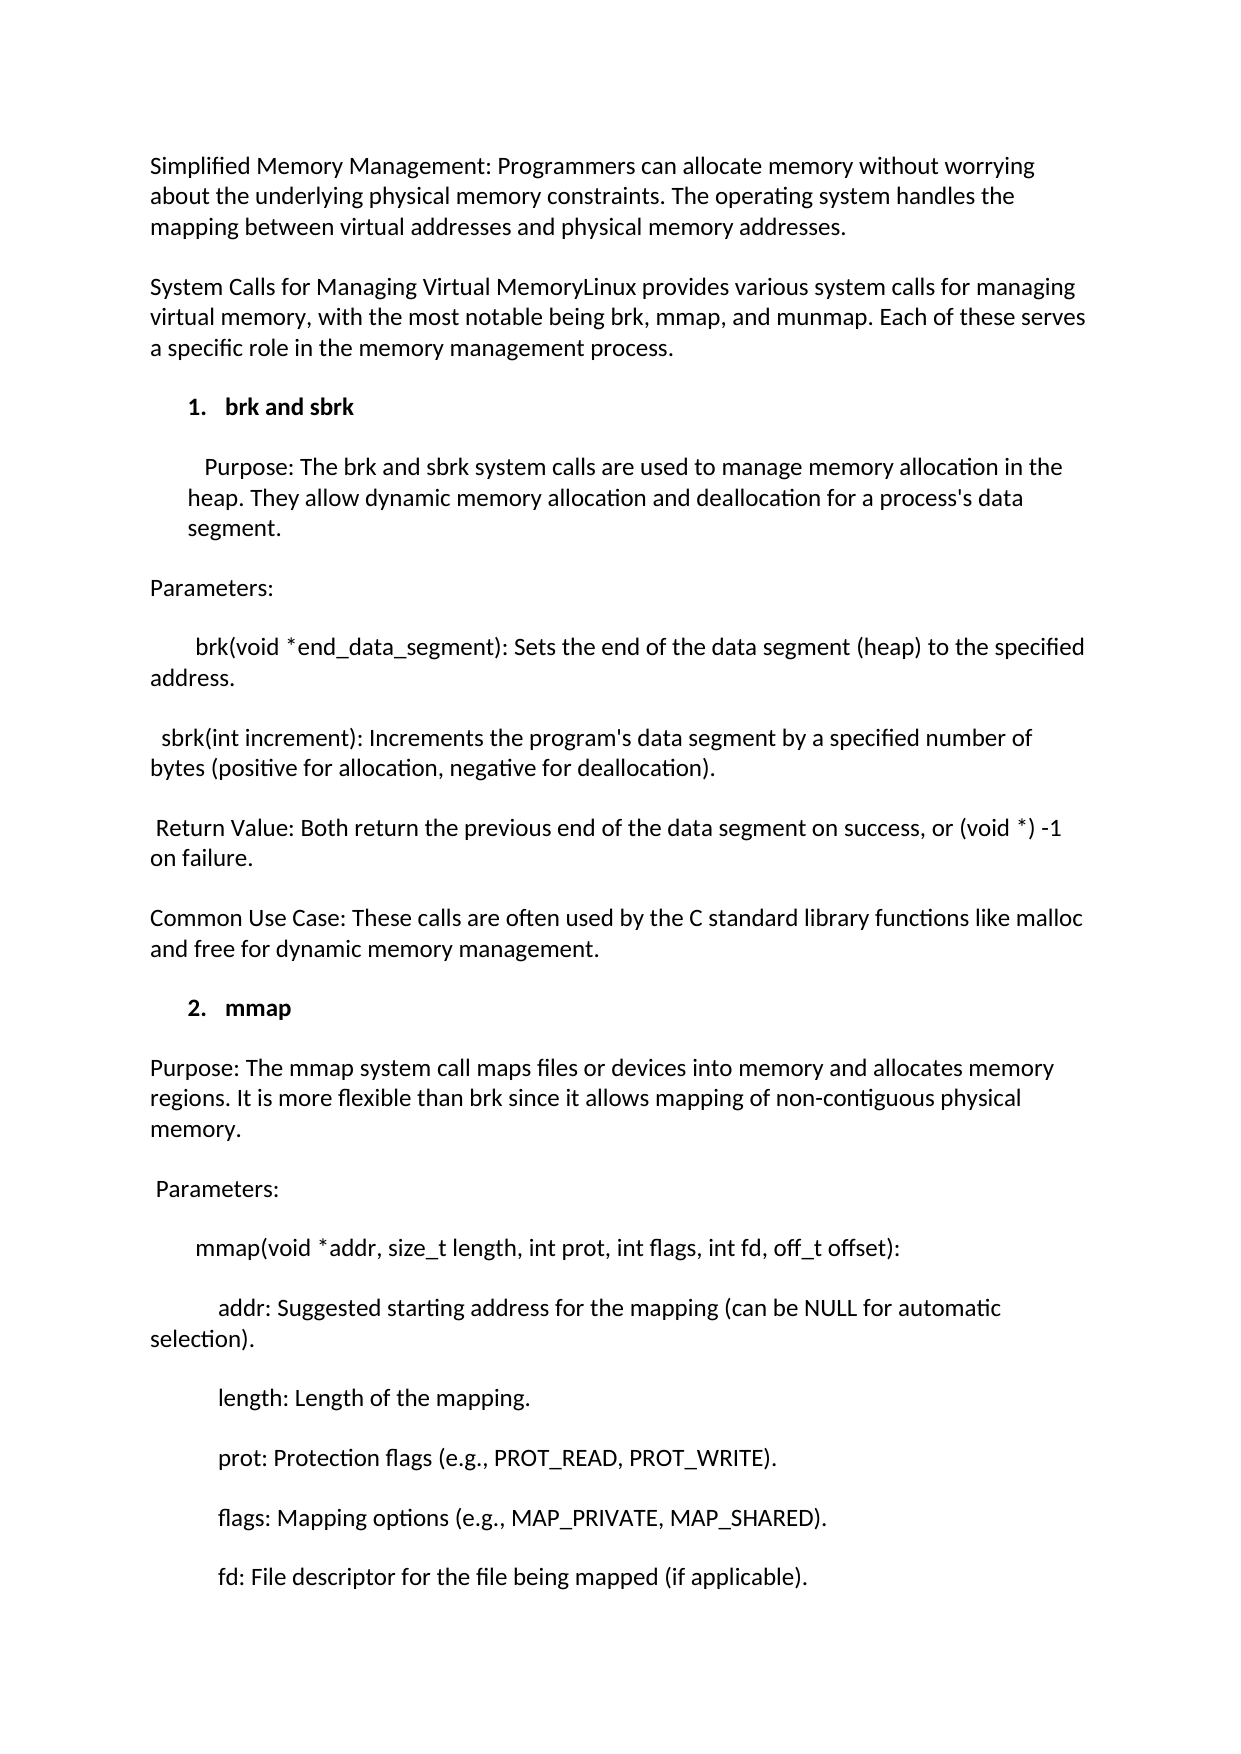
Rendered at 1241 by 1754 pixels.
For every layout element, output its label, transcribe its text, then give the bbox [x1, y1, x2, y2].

text mmap(void *addr, size_t length, int prot, int flags, int fd, off_t offset): [150, 1232, 1090, 1263]
text Parameters: [150, 1173, 1090, 1203]
text length: Length of the mapping. [150, 1382, 1090, 1413]
text brk(void *end_data_segment): Sets the end of the data segment (heap) to the specified address. [150, 632, 1090, 693]
text Purpose: The mmap system call maps files or devices into memory and allocates memory regions. It is more flexible than brk since it allows mapping of non-contiguous physical memory. [150, 1052, 1090, 1144]
text Simplified Memory Management: Programmers can allocate memory without worrying about the underlying physical memory constraints. The operating system handles the mapping between virtual addresses and physical memory addresses. [150, 150, 1090, 242]
list mmap [187, 992, 1090, 1023]
text Common Use Case: These calls are often used by the C standard library functions like malloc and free for dynamic memory management. [150, 902, 1090, 963]
list brk and sbrk [187, 391, 1090, 422]
text addr: Suggested starting address for the mapping (can be NULL for automatic selection). [150, 1292, 1090, 1353]
text Purpose: The brk and sbrk system calls are used to manage memory allocation in the heap. They allow dynamic memory allocation and deallocation for a process's data segment. [187, 451, 1090, 543]
text Parameters: [150, 572, 1090, 602]
text sbrk(int increment): Increments the program's data segment by a specified number of bytes (positive for allocation, negative for deallocation). [150, 722, 1090, 783]
text flags: Mapping options (e.g., MAP_PRIVATE, MAP_SHARED). [150, 1502, 1090, 1532]
text prot: Protection flags (e.g., PROT_READ, PROT_WRITE). [150, 1442, 1090, 1473]
text fd: File descriptor for the file being mapped (if applicable). [150, 1561, 1090, 1592]
text Return Value: Both return the previous end of the data segment on success, or (void *) -1 on failure. [150, 812, 1090, 873]
text System Calls for Managing Virtual MemoryLinux provides various system calls for managing virtual memory, with the most notable being brk, mmap, and munmap. Each of these serves a specific role in the memory management process. [150, 271, 1090, 362]
